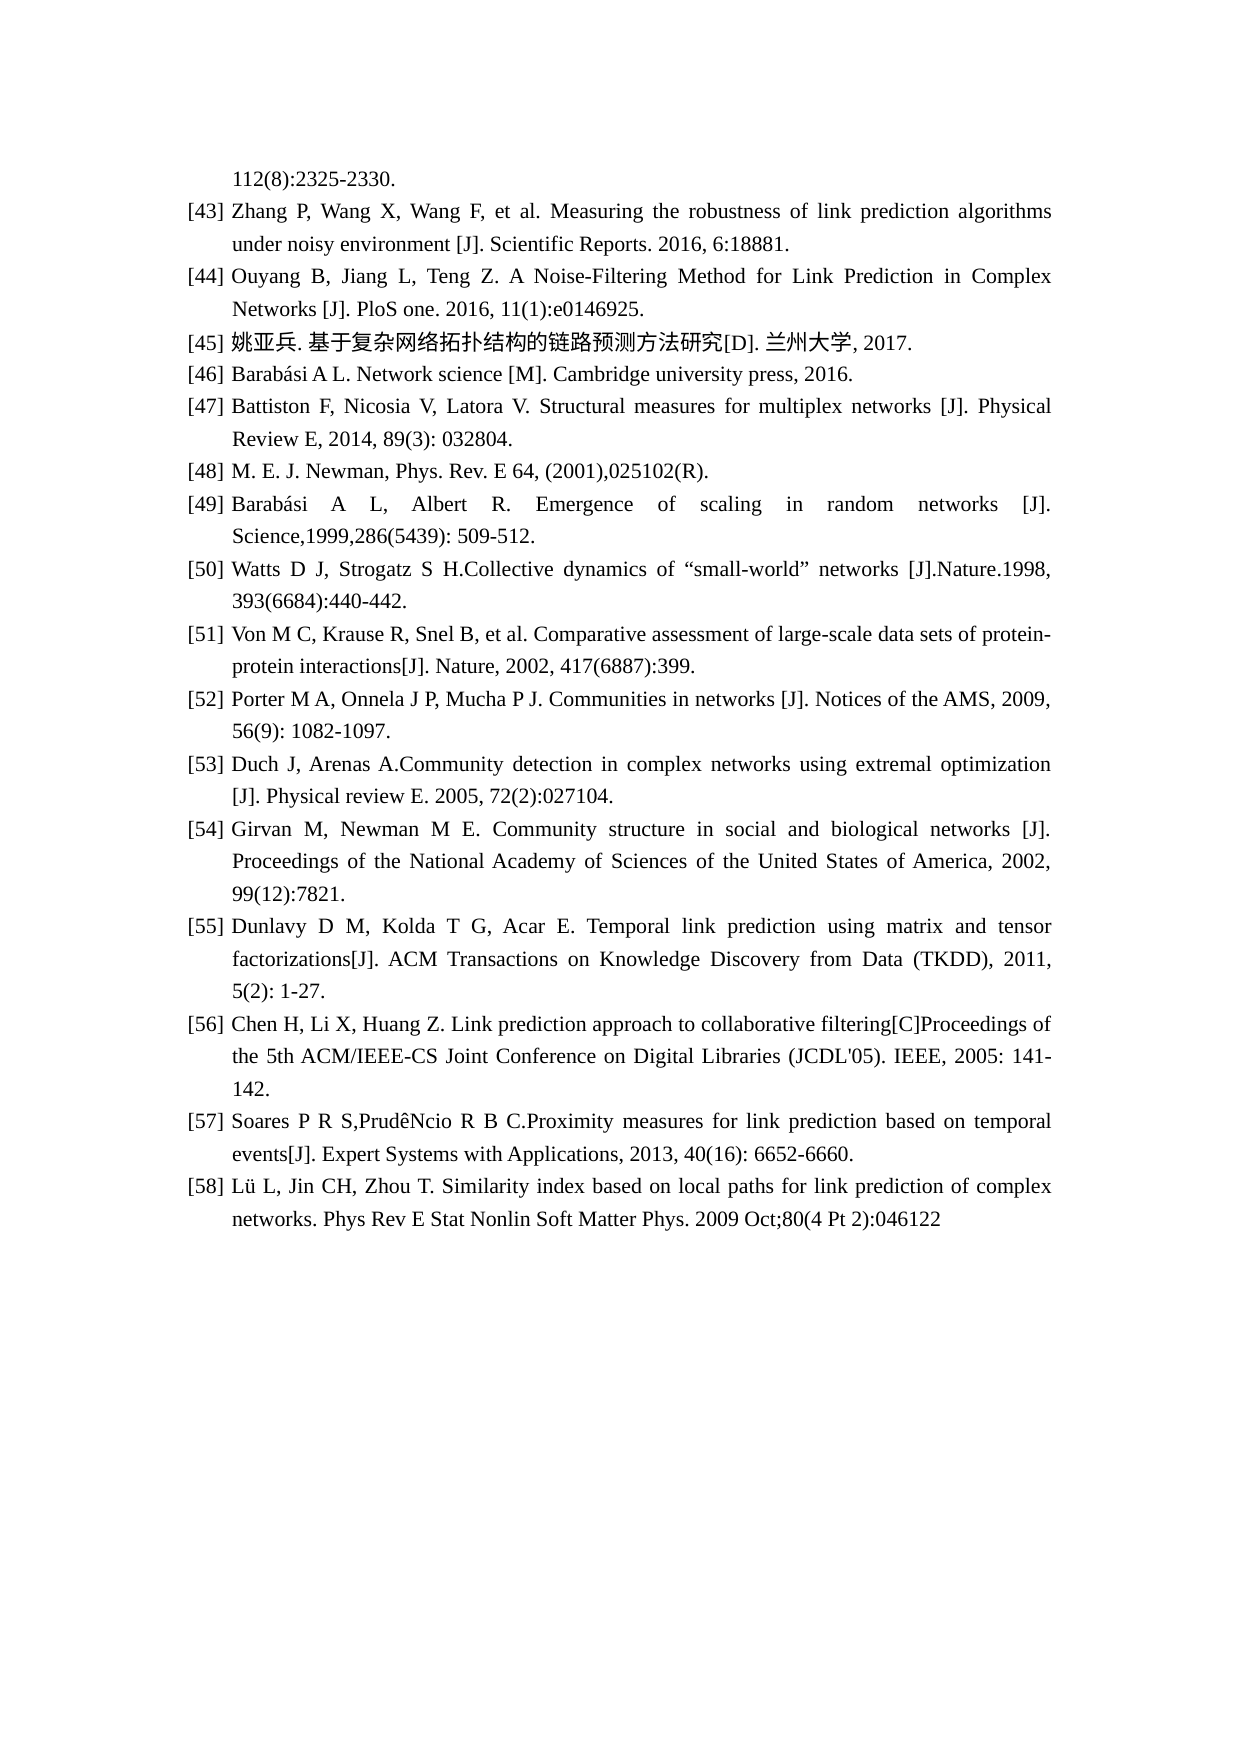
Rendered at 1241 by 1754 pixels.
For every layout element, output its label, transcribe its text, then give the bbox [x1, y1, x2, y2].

list M. E. J. Newman, Phys. Rev. E 64, (2001),025102(R). [187, 454, 1053, 487]
list Barabási A L. Network science [M]. Cambridge university press, 2016. [187, 357, 1053, 389]
list Dunlavy D M, Kolda T G, Acar E. Temporal link prediction using matrix and tensor factorizations[J]. ACM Transactions on Knowledge Discovery from Data (TKDD), 2011, 5(2): 1-27. [187, 909, 1053, 1007]
list Lü L, Jin CH, Zhou T. Similarity index based on local paths for link prediction of complex networks. Phys Rev E Stat Nonlin Soft Matter Phys. 2009 Oct;80(4 Pt 2):046122 [187, 1169, 1053, 1234]
list Girvan M, Newman M E. Community structure in social and biological networks [J]. Proceedings of the National Academy of Sciences of the United States of America, 2002, 99(12):7821. [187, 812, 1053, 909]
list Battiston F, Nicosia V, Latora V. Structural measures for multiplex networks [J]. Physical Review E, 2014, 89(3): 032804. [187, 389, 1053, 454]
list Watts D J, Strogatz S H.Collective dynamics of “small-world” networks [J].Nature.1998, 393(6684):440-442. [187, 552, 1053, 617]
list Von M C, Krause R, Snel B, et al. Comparative assessment of large-scale data sets of protein-protein interactions[J]. Nature, 2002, 417(6887):399. [187, 617, 1053, 682]
list Chen H, Li X, Huang Z. Link prediction approach to collaborative filtering[C]Proceedings of the 5th ACM/IEEE-CS Joint Conference on Digital Libraries (JCDL'05). IEEE, 2005: 141-142. [187, 1007, 1053, 1104]
list Soares P R S,PrudêNcio R B C.Proximity measures for link prediction based on temporal events[J]. Expert Systems with Applications, 2013, 40(16): 6652-6660. [187, 1104, 1053, 1169]
list Porter M A, Onnela J P, Mucha P J. Communities in networks [J]. Notices of the AMS, 2009, 56(9): 1082-1097. [187, 682, 1053, 747]
list Ouyang B, Jiang L, Teng Z. A Noise-Filtering Method for Link Prediction in Complex Networks [J]. PloS one. 2016, 11(1):e0146925. [187, 259, 1053, 324]
list 姚亚兵. 基于复杂网络拓扑结构的链路预测方法研究[D]. 兰州大学, 2017. [187, 324, 1053, 357]
list Duch J, Arenas A.Community detection in complex networks using extremal optimization [J]. Physical review E. 2005, 72(2):027104. [187, 747, 1053, 812]
list Barabási A L, Albert R. Emergence of scaling in random networks [J]. Science,1999,286(5439): 509-512. [187, 487, 1053, 552]
